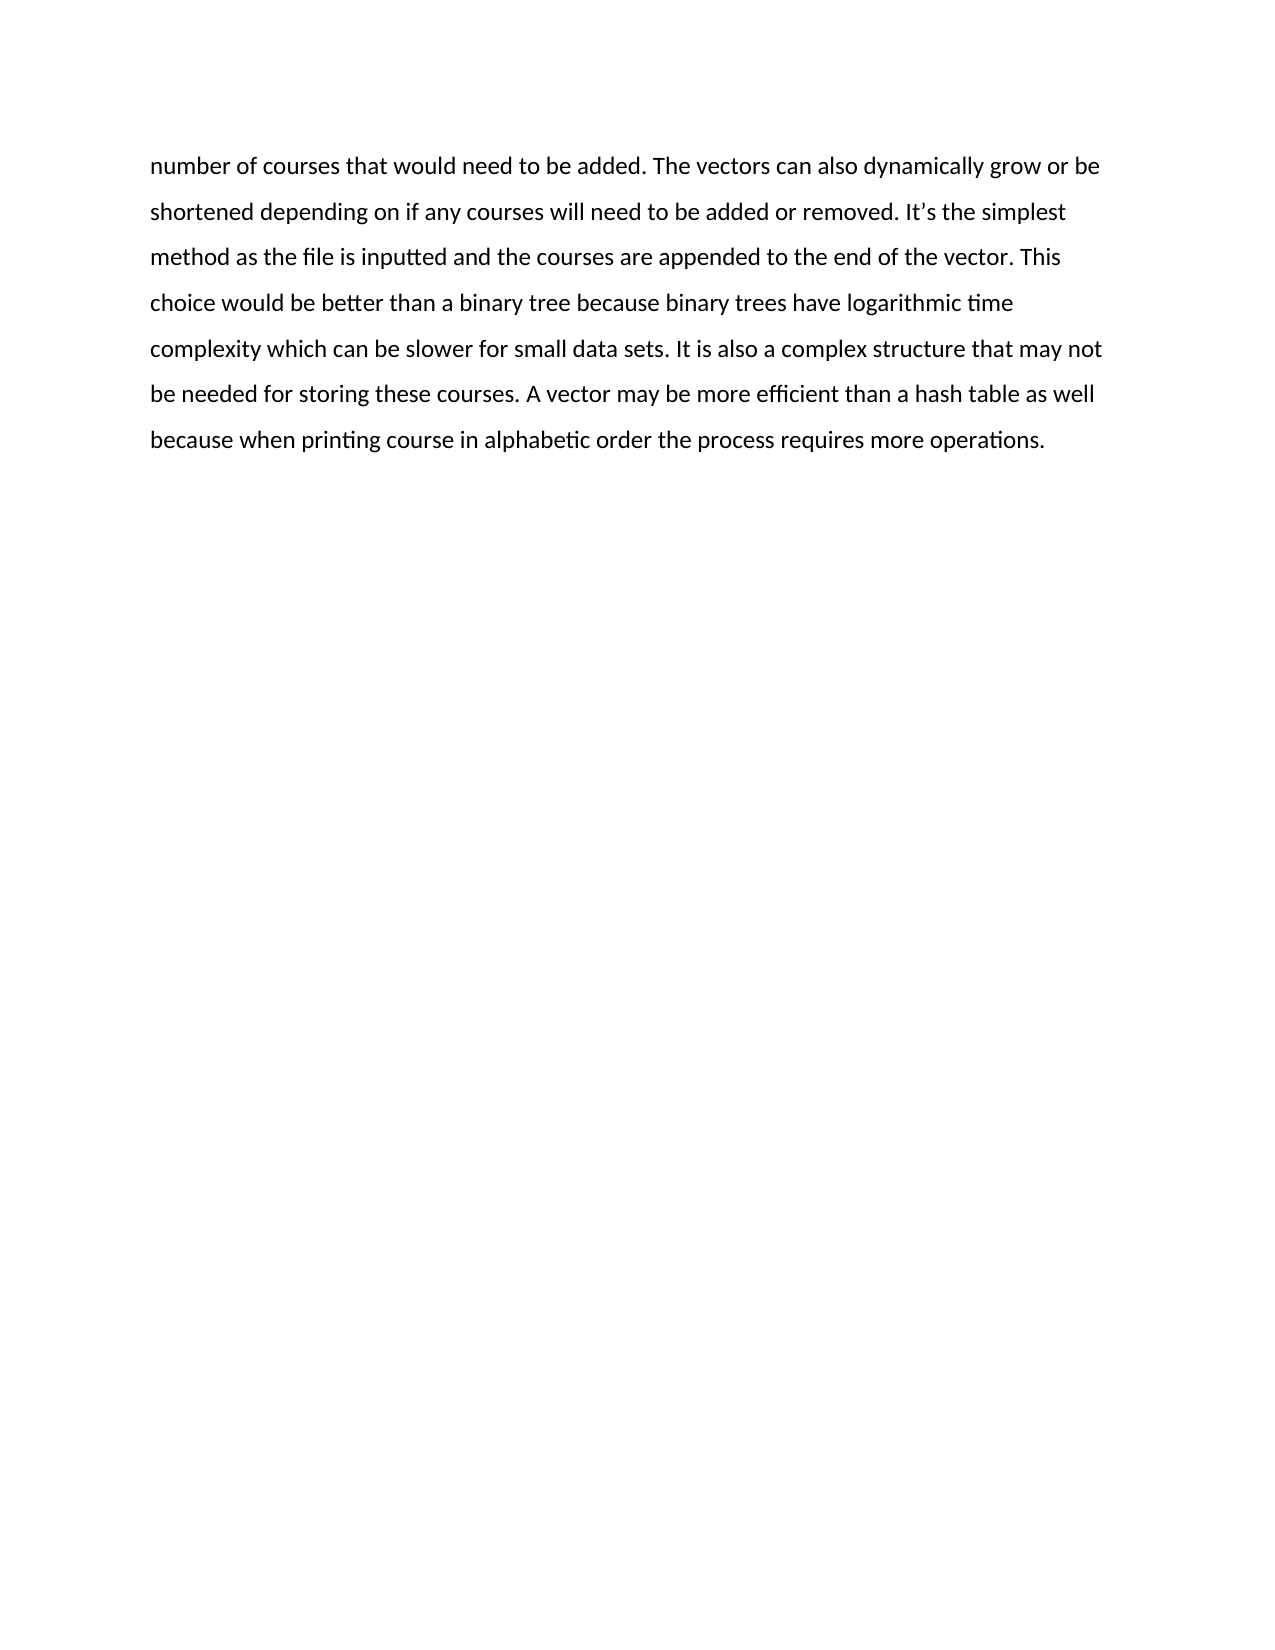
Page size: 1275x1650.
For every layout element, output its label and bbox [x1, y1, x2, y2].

text [150, 150, 1125, 455]
